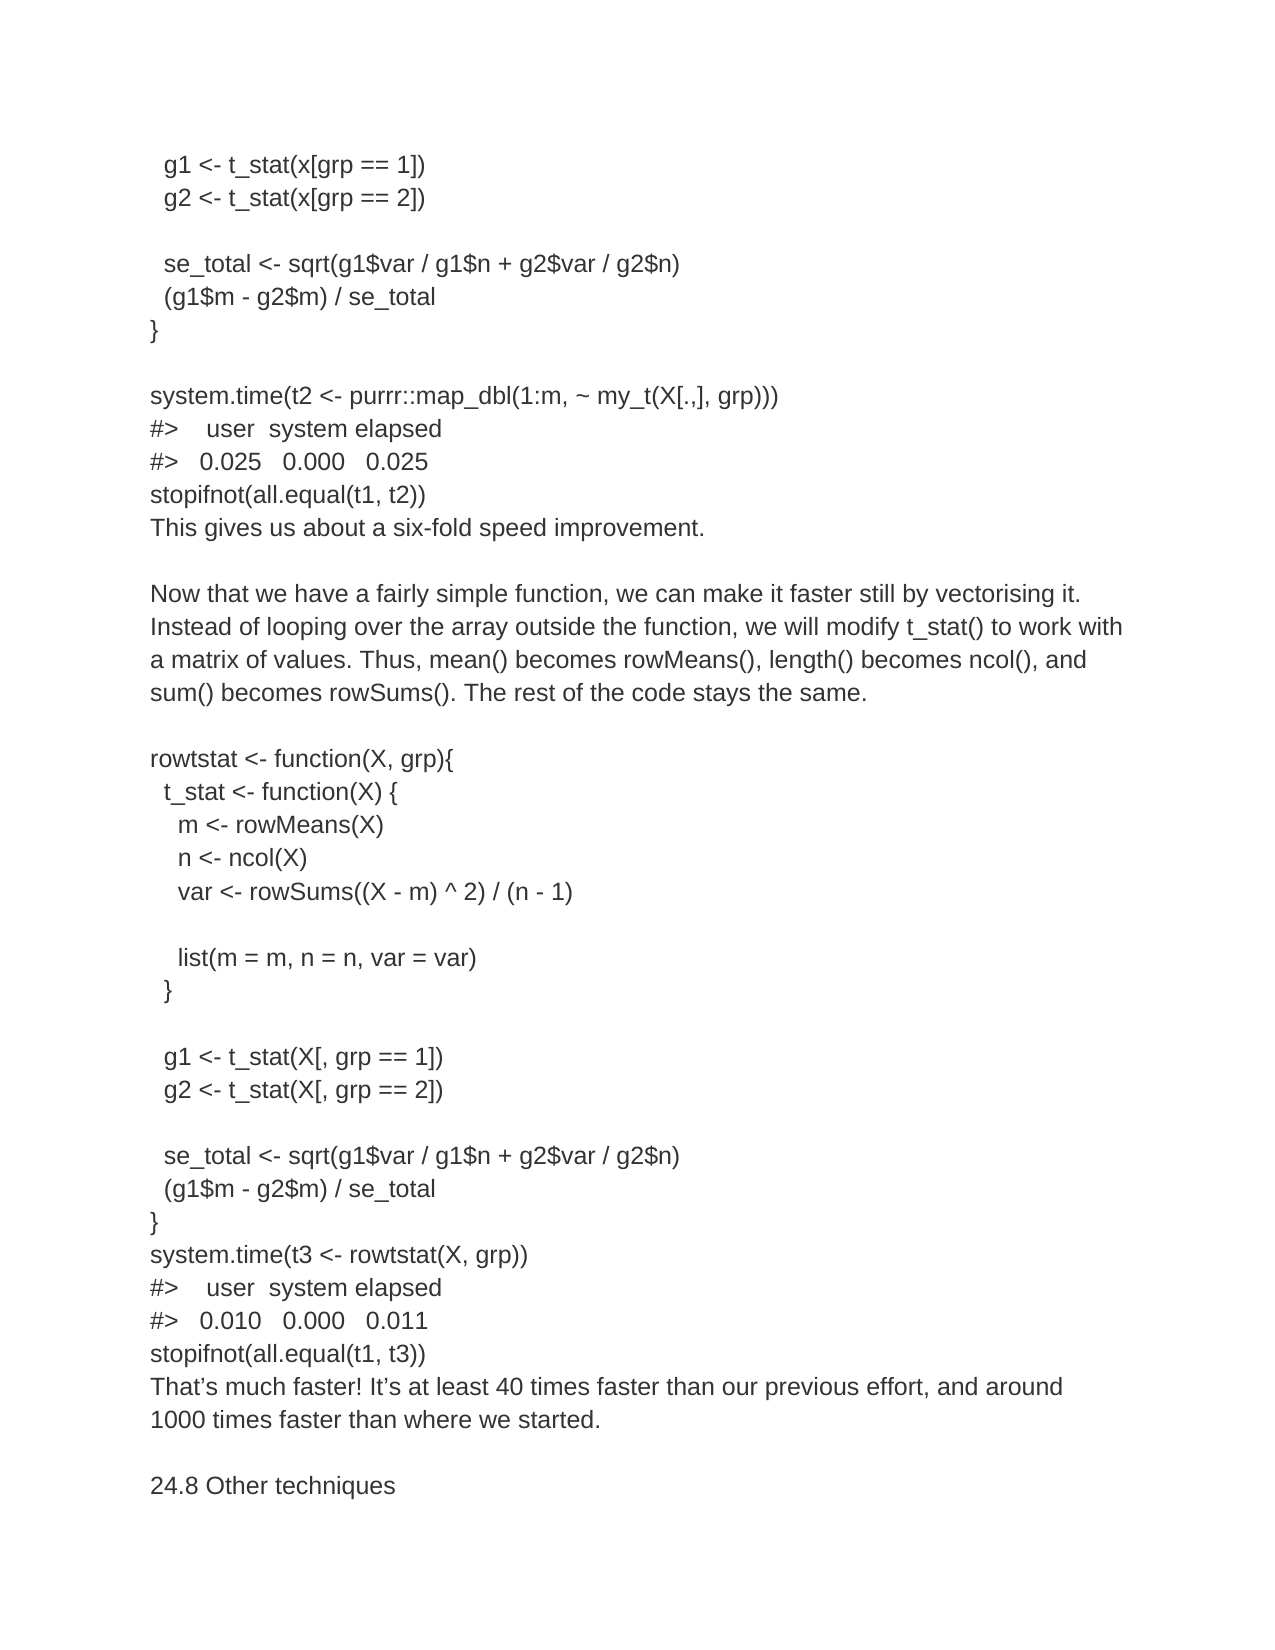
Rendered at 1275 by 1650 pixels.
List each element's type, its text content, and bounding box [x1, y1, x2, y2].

text } [150, 1207, 1125, 1235]
text var <- rowSums((X - m) ^ 2) / (n - 1) [150, 876, 1125, 905]
text (g1$m - g2$m) / se_total [150, 1174, 1125, 1202]
text Now that we have a fairly simple function, we can make it faster still by vectorising it. Instead of looping over the array outside the function, we will modify t_stat() to work with a matrix of values. Thus, mean() becomes rowMeans(), length() becomes ncol(), and sum() becomes rowSums(). The rest of the code stays the same. [150, 579, 1125, 707]
text g2 <- t_stat(X[, grp == 2]) [150, 1074, 1125, 1103]
text m <- rowMeans(X) [150, 810, 1125, 839]
text g1 <- t_stat(x[grp == 1]) [150, 150, 1125, 179]
text #> 0.010 0.000 0.011 [150, 1306, 1125, 1334]
text rowtstat <- function(X, grp){ [150, 744, 1125, 773]
text } [150, 315, 1125, 344]
text system.time(t3 <- rowtstat(X, grp)) [150, 1240, 1125, 1268]
text se_total <- sqrt(g1$var / g1$n + g2$var / g2$n) [150, 1141, 1125, 1169]
text n <- ncol(X) [150, 843, 1125, 872]
text #> 0.025 0.000 0.025 [150, 447, 1125, 476]
text #> user system elapsed [150, 1273, 1125, 1301]
text stopifnot(all.equal(t1, t3)) [150, 1339, 1125, 1367]
text (g1$m - g2$m) / se_total [150, 282, 1125, 311]
text That’s much faster! It’s at least 40 times faster than our previous effort, and around 1000 times faster than where we started. [150, 1372, 1125, 1433]
text list(m = m, n = n, var = var) [150, 942, 1125, 971]
text system.time(t2 <- purrr::map_dbl(1:m, ~ my_t(X[.,], grp))) [150, 381, 1125, 410]
text g2 <- t_stat(x[grp == 2]) [150, 183, 1125, 212]
text #> user system elapsed [150, 414, 1125, 443]
text 24.8 Other techniques [150, 1471, 1125, 1499]
text } [150, 976, 1125, 1004]
text g1 <- t_stat(X[, grp == 1]) [150, 1042, 1125, 1070]
text This gives us about a six-fold speed improvement. [150, 513, 1125, 542]
text stopifnot(all.equal(t1, t2)) [150, 480, 1125, 509]
text se_total <- sqrt(g1$var / g1$n + g2$var / g2$n) [150, 249, 1125, 278]
text t_stat <- function(X) { [150, 777, 1125, 806]
